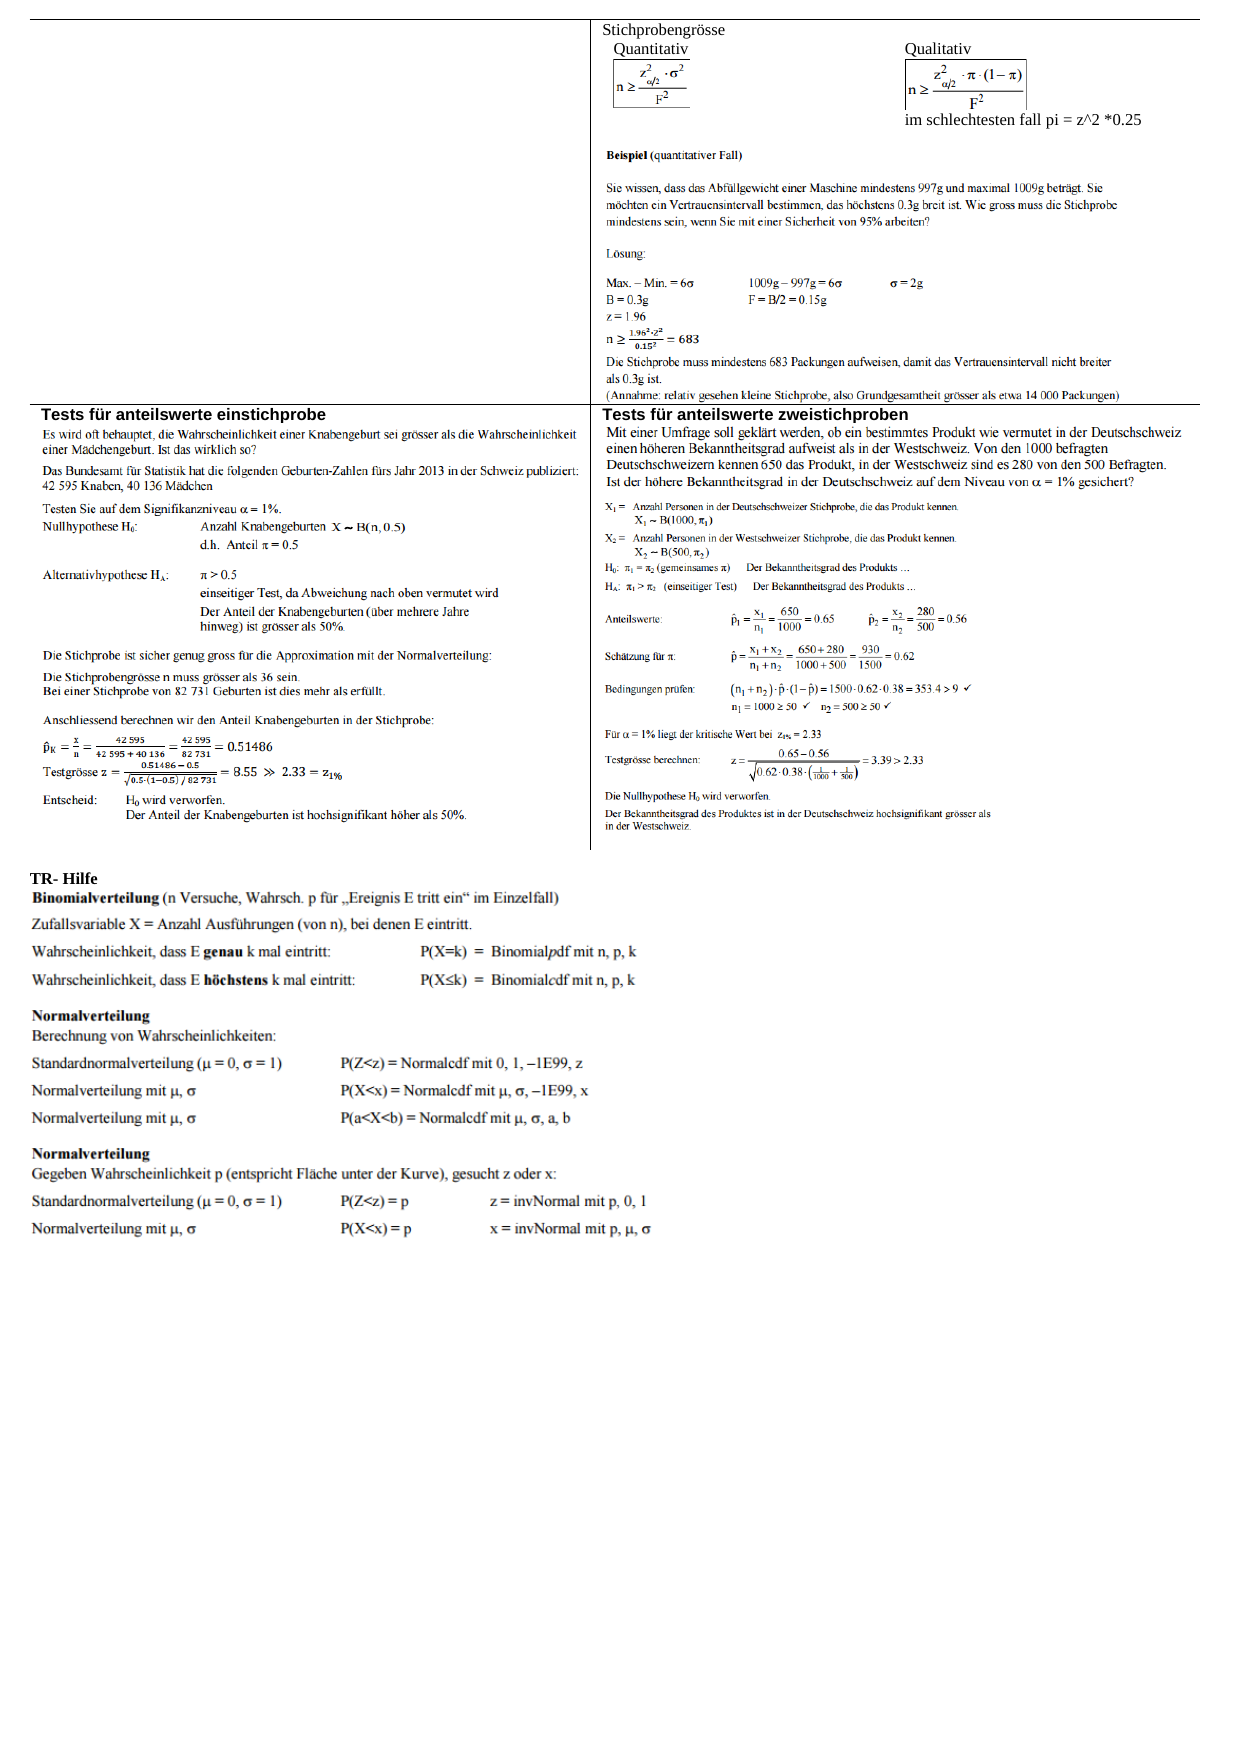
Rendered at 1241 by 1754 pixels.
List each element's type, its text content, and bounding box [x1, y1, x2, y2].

picture [602, 148, 1128, 404]
picture [613, 58, 690, 108]
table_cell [591, 20, 1200, 404]
text TR- Hilfe [29, 869, 1200, 888]
picture [904, 58, 1027, 110]
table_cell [30, 20, 590, 404]
picture [602, 423, 1187, 832]
table_cell Tests für anteilswerte einstichprobe [30, 405, 590, 850]
table_cell Tests für anteilswerte zweistichproben [591, 405, 1200, 850]
picture [40, 423, 580, 831]
picture [29, 888, 660, 1245]
